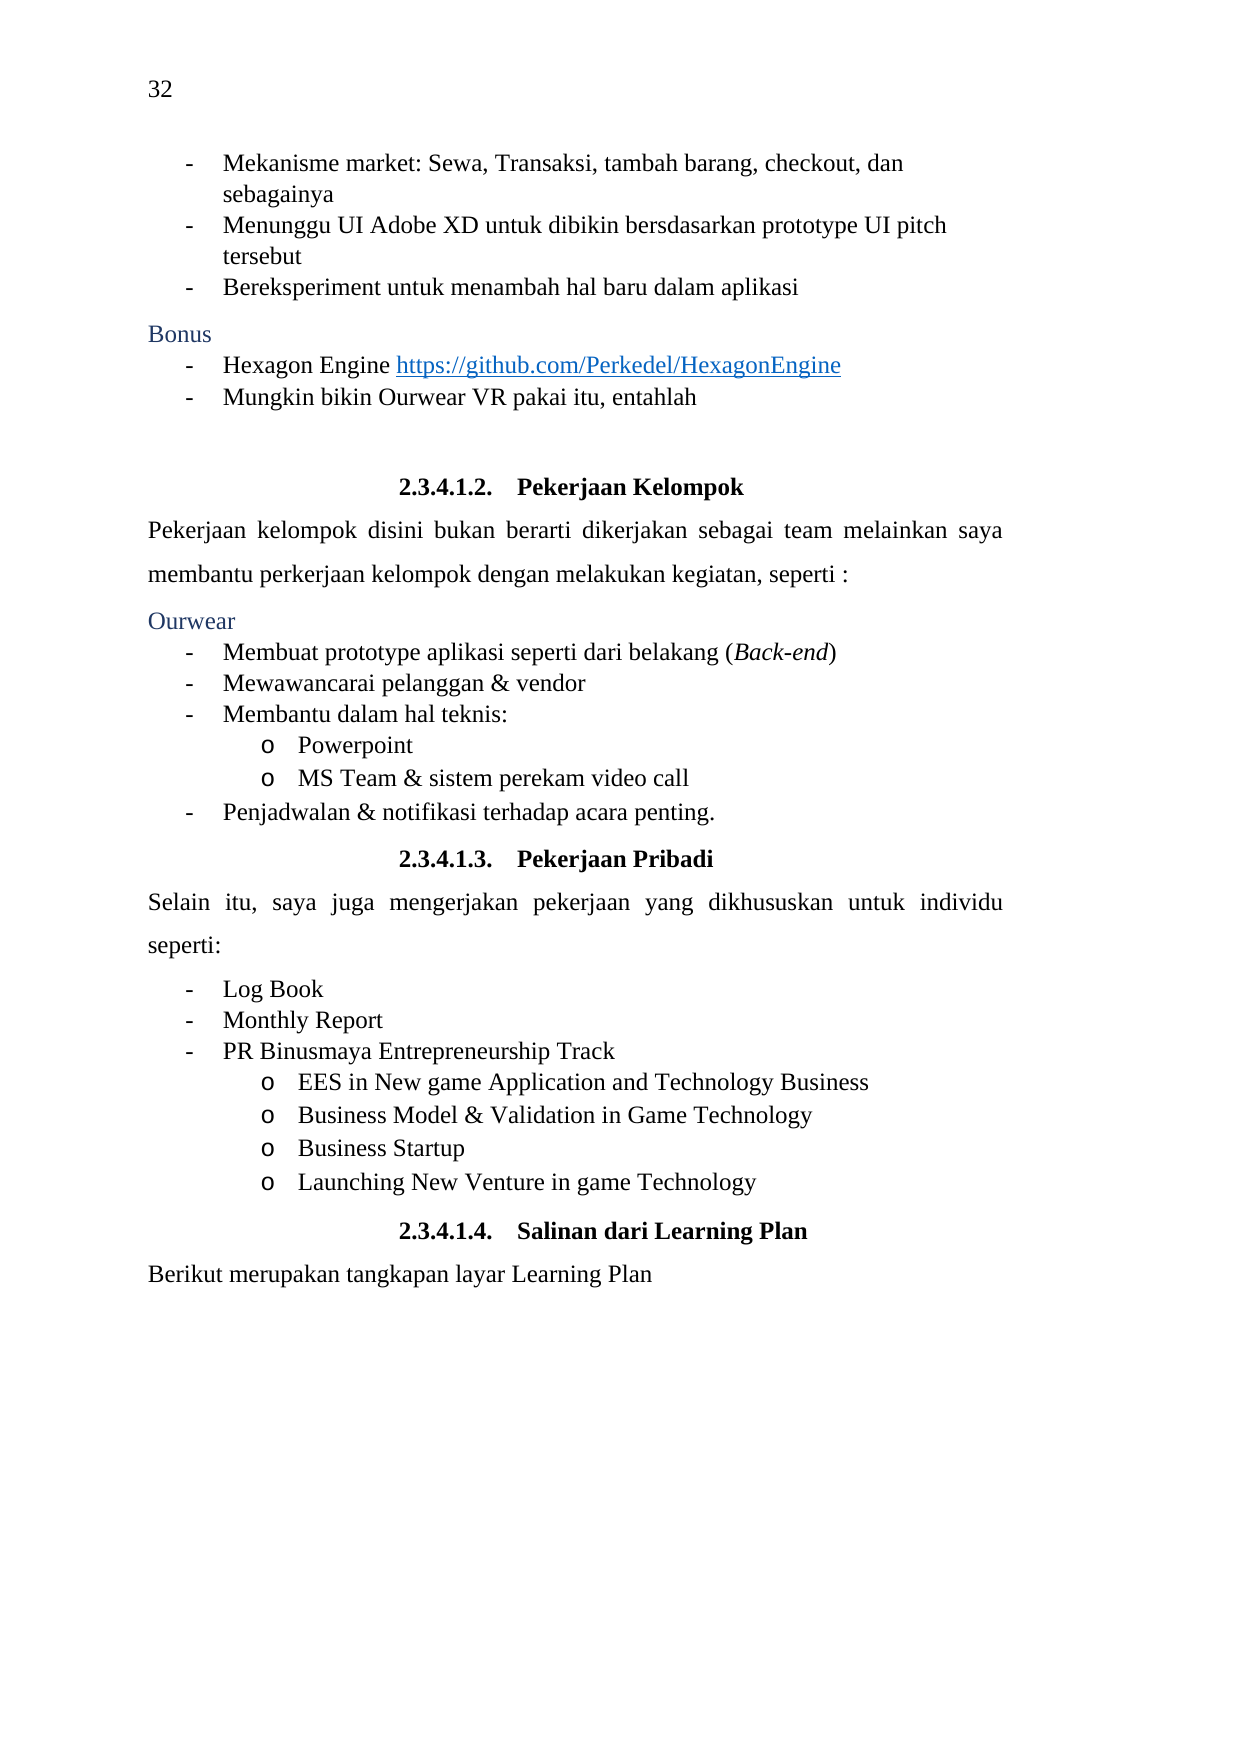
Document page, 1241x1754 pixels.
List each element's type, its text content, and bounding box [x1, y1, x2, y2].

list Penjadwalan & notifikasi terhadap acara penting. [185, 797, 1004, 825]
list Monthly Report [185, 1005, 1004, 1033]
list Mungkin bikin Ourwear VR pakai itu, entahlah [185, 382, 1004, 410]
text Berikut merupakan tangkapan layar Learning Plan [148, 1259, 1004, 1288]
list Mewawancarai pelanggan & vendor [185, 668, 1004, 697]
list Business Startup [260, 1133, 1004, 1164]
subtitle Pekerjaan Pribadi [399, 844, 1004, 873]
list Membuat prototype aplikasi seperti dari belakang (Back-end) [185, 637, 1004, 666]
list MS Team & sistem perekam video call [260, 763, 1004, 794]
list Business Model & Validation in Game Technology [260, 1100, 1004, 1131]
list Menunggu UI Adobe XD untuk dibikin bersdasarkan prototype UI pitch tersebut [185, 210, 1004, 269]
list Hexagon Engine https://github.com/Perkedel/HexagonEngine [185, 351, 1004, 379]
subtitle Pekerjaan Kelompok [399, 472, 1004, 501]
list PR Binusmaya Entrepreneurship Track [185, 1036, 1004, 1064]
list EES in New game Application and Technology Business [260, 1067, 1004, 1098]
text Selain itu, saya juga mengerjakan pekerjaan yang dikhususkan untuk individu seperti: [148, 887, 1004, 959]
list Launching New Venture in game Technology [260, 1167, 1004, 1197]
text Pekerjaan kelompok disini bukan berarti dikerjakan sebagai team melainkan saya membantu perkerjaan kelompok dengan melakukan kegiatan, seperti : [148, 516, 1004, 587]
subtitle Bonus [148, 319, 1004, 348]
list Bereksperiment untuk menambah hal baru dalam aplikasi [185, 272, 1004, 301]
subtitle Ourwear [148, 606, 1004, 635]
subtitle Salinan dari Learning Plan [399, 1216, 1004, 1245]
list Log Book [185, 974, 1004, 1002]
list Powerpoint [260, 730, 1004, 761]
list Membantu dalam hal teknis: [185, 699, 1004, 728]
list Mekanisme market: Sewa, Transaksi, tambah barang, checkout, dan sebagainya [185, 148, 1004, 207]
